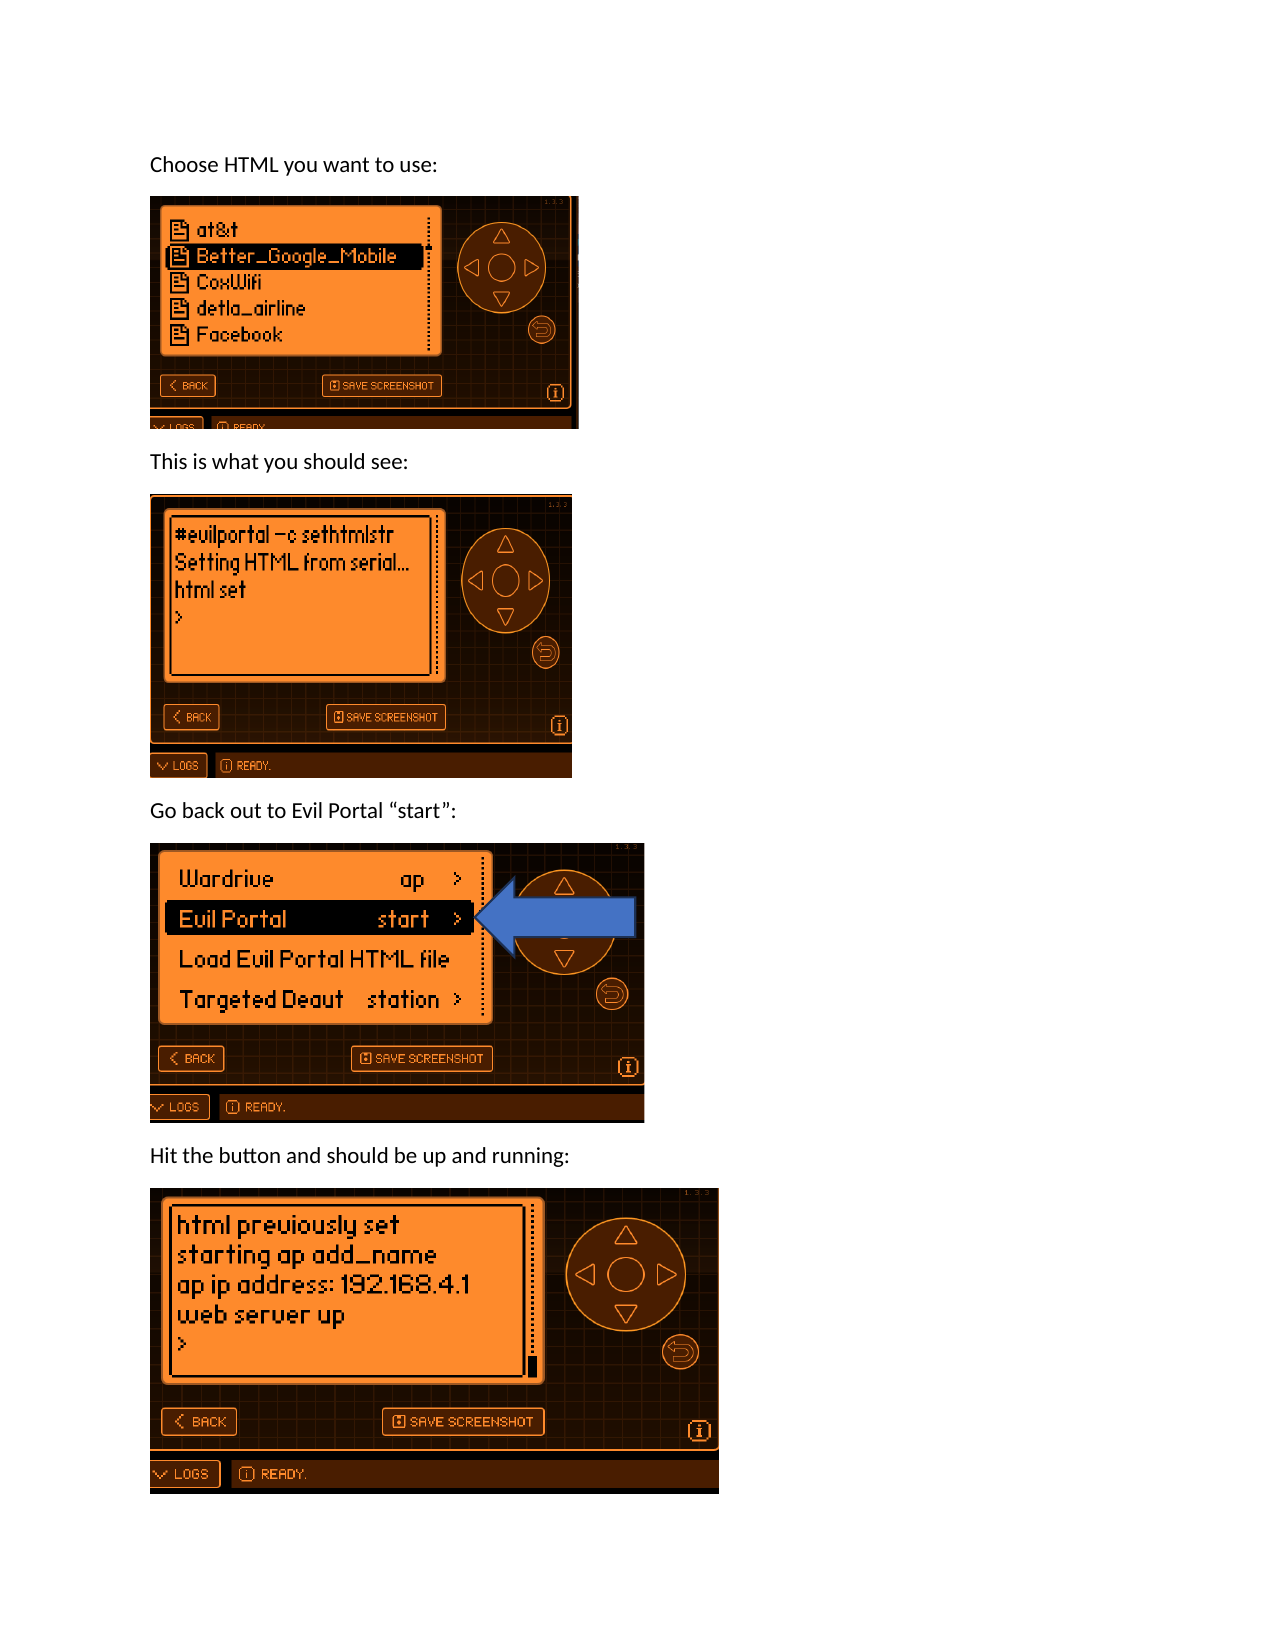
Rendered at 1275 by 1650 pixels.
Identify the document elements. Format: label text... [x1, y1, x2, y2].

text Go back out to Evil Portal “start”: [150, 796, 1125, 824]
text This is what you should see: [150, 447, 1125, 475]
picture [150, 196, 579, 429]
text Hit the button and should be up and running: [150, 1142, 1125, 1169]
picture [150, 1188, 719, 1494]
picture [150, 843, 645, 1123]
picture [150, 494, 572, 778]
text Choose HTML you want to use: [150, 150, 1125, 178]
